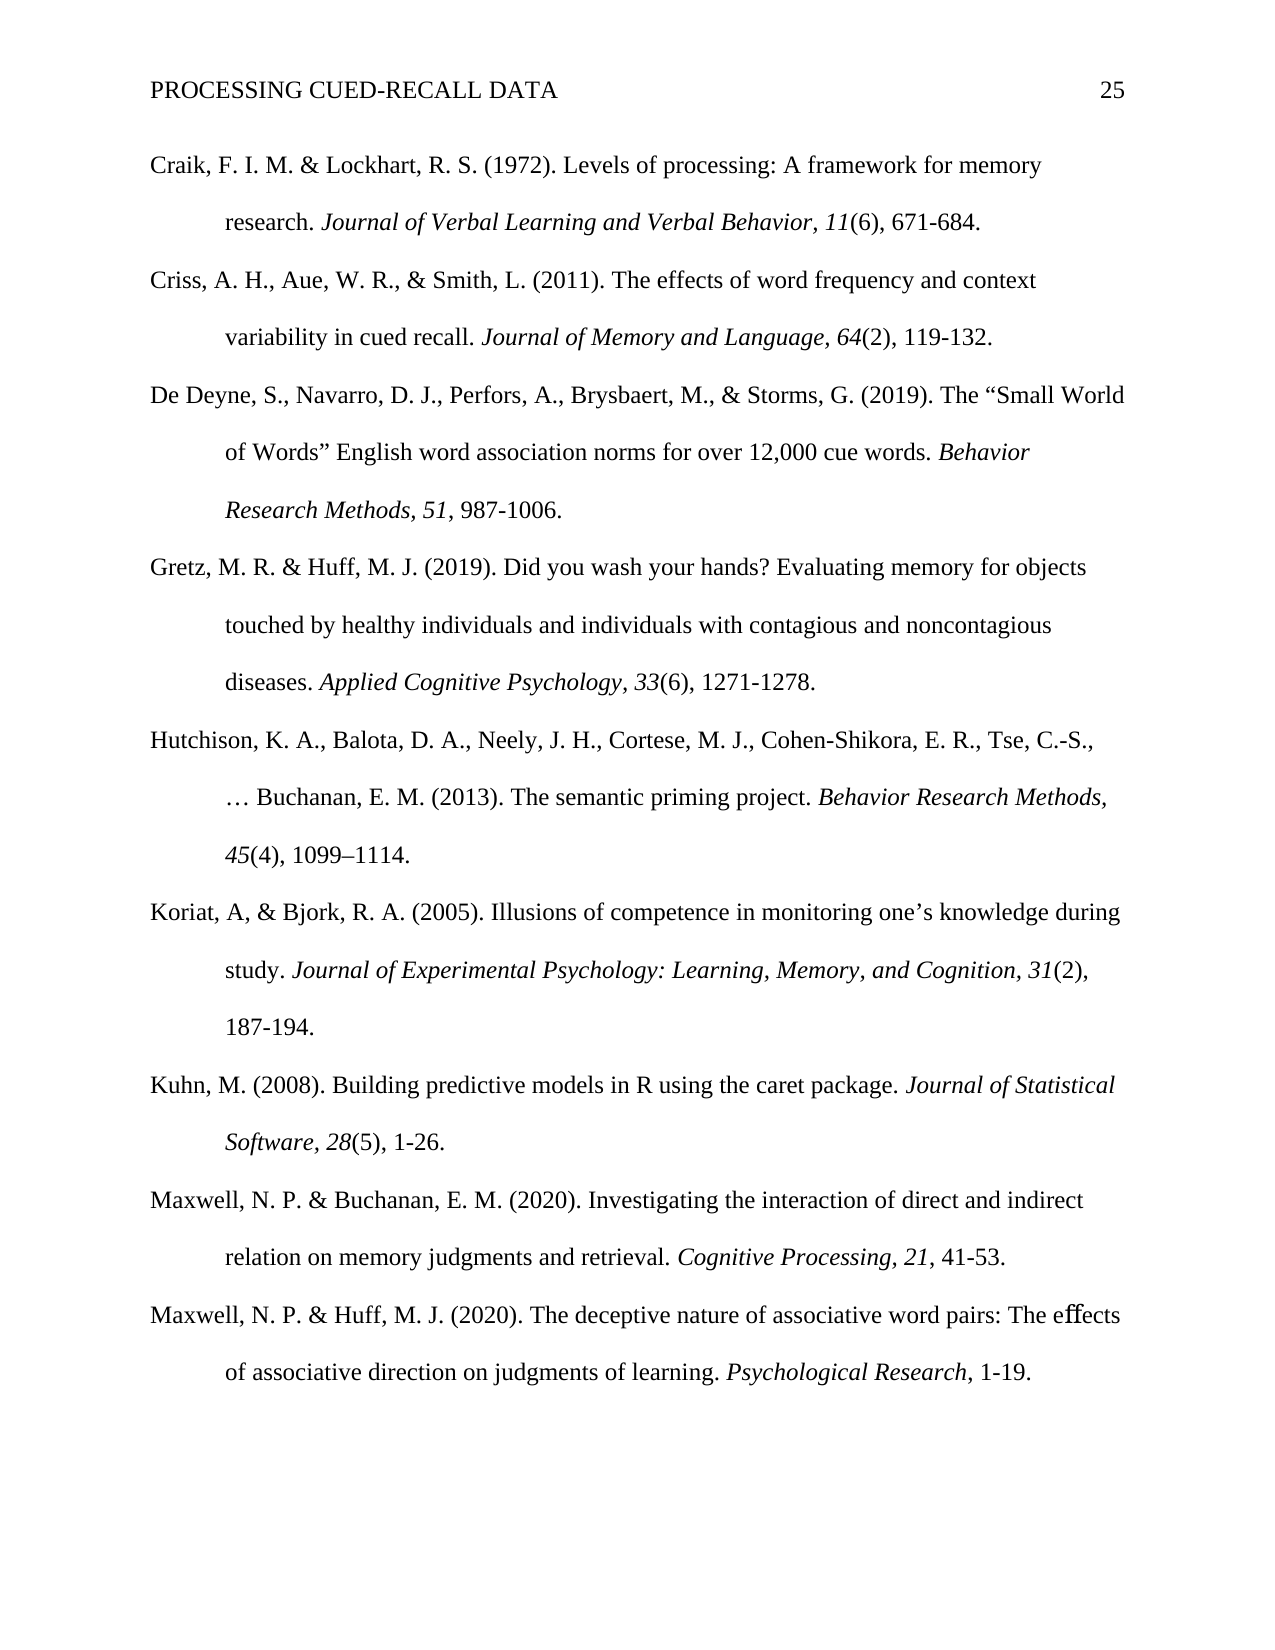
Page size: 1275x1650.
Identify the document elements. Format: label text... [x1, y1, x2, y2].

text Craik, F. I. M. & Lockhart, R. S. (1972). Levels of processing: A framework for memory research. Journal of Verbal Learning and Verbal Behavior, 11(6), 671-684. [150, 150, 1125, 236]
text Gretz, M. R. & Huff, M. J. (2019). Did you wash your hands? Evaluating memory for objects touched by healthy individuals and individuals with contagious and noncontagious diseases. Applied Cognitive Psychology, 33(6), 1271-1278. [150, 552, 1125, 696]
text De Deyne, S., Navarro, D. J., Perfors, A., Brysbaert, M., & Storms, G. (2019). The “Small World of Words” English word association norms for over 12,000 cue words. Behavior Research Methods, 51, 987-1006. [150, 380, 1125, 524]
text Koriat, A, & Bjork, R. A. (2005). Illusions of competence in monitoring one’s knowledge during study. Journal of Experimental Psychology: Learning, Memory, and Cognition, 31(2), 187-194. [150, 897, 1125, 1041]
text Maxwell, N. P. & Huff, M. J. (2020). The deceptive nature of associative word pairs: The eﬀects of associative direction on judgments of learning. Psychological Research, 1-19. [150, 1300, 1125, 1386]
text Hutchison, K. A., Balota, D. A., Neely, J. H., Cortese, M. J., Cohen-Shikora, E. R., Tse, C.-S., … Buchanan, E. M. (2013). The semantic priming project. Behavior Research Methods, 45(4), 1099–1114. [150, 725, 1125, 869]
text Kuhn, M. (2008). Building predictive models in R using the caret package. Journal of Statistical Software, 28(5), 1-26. [150, 1070, 1125, 1156]
text Maxwell, N. P. & Buchanan, E. M. (2020). Investigating the interaction of direct and indirect relation on memory judgments and retrieval. Cognitive Processing, 21, 41-53. [150, 1185, 1125, 1271]
text Criss, A. H., Aue, W. R., & Smith, L. (2011). The effects of word frequency and context variability in cued recall. Journal of Memory and Language, 64(2), 119-132. [150, 265, 1125, 351]
